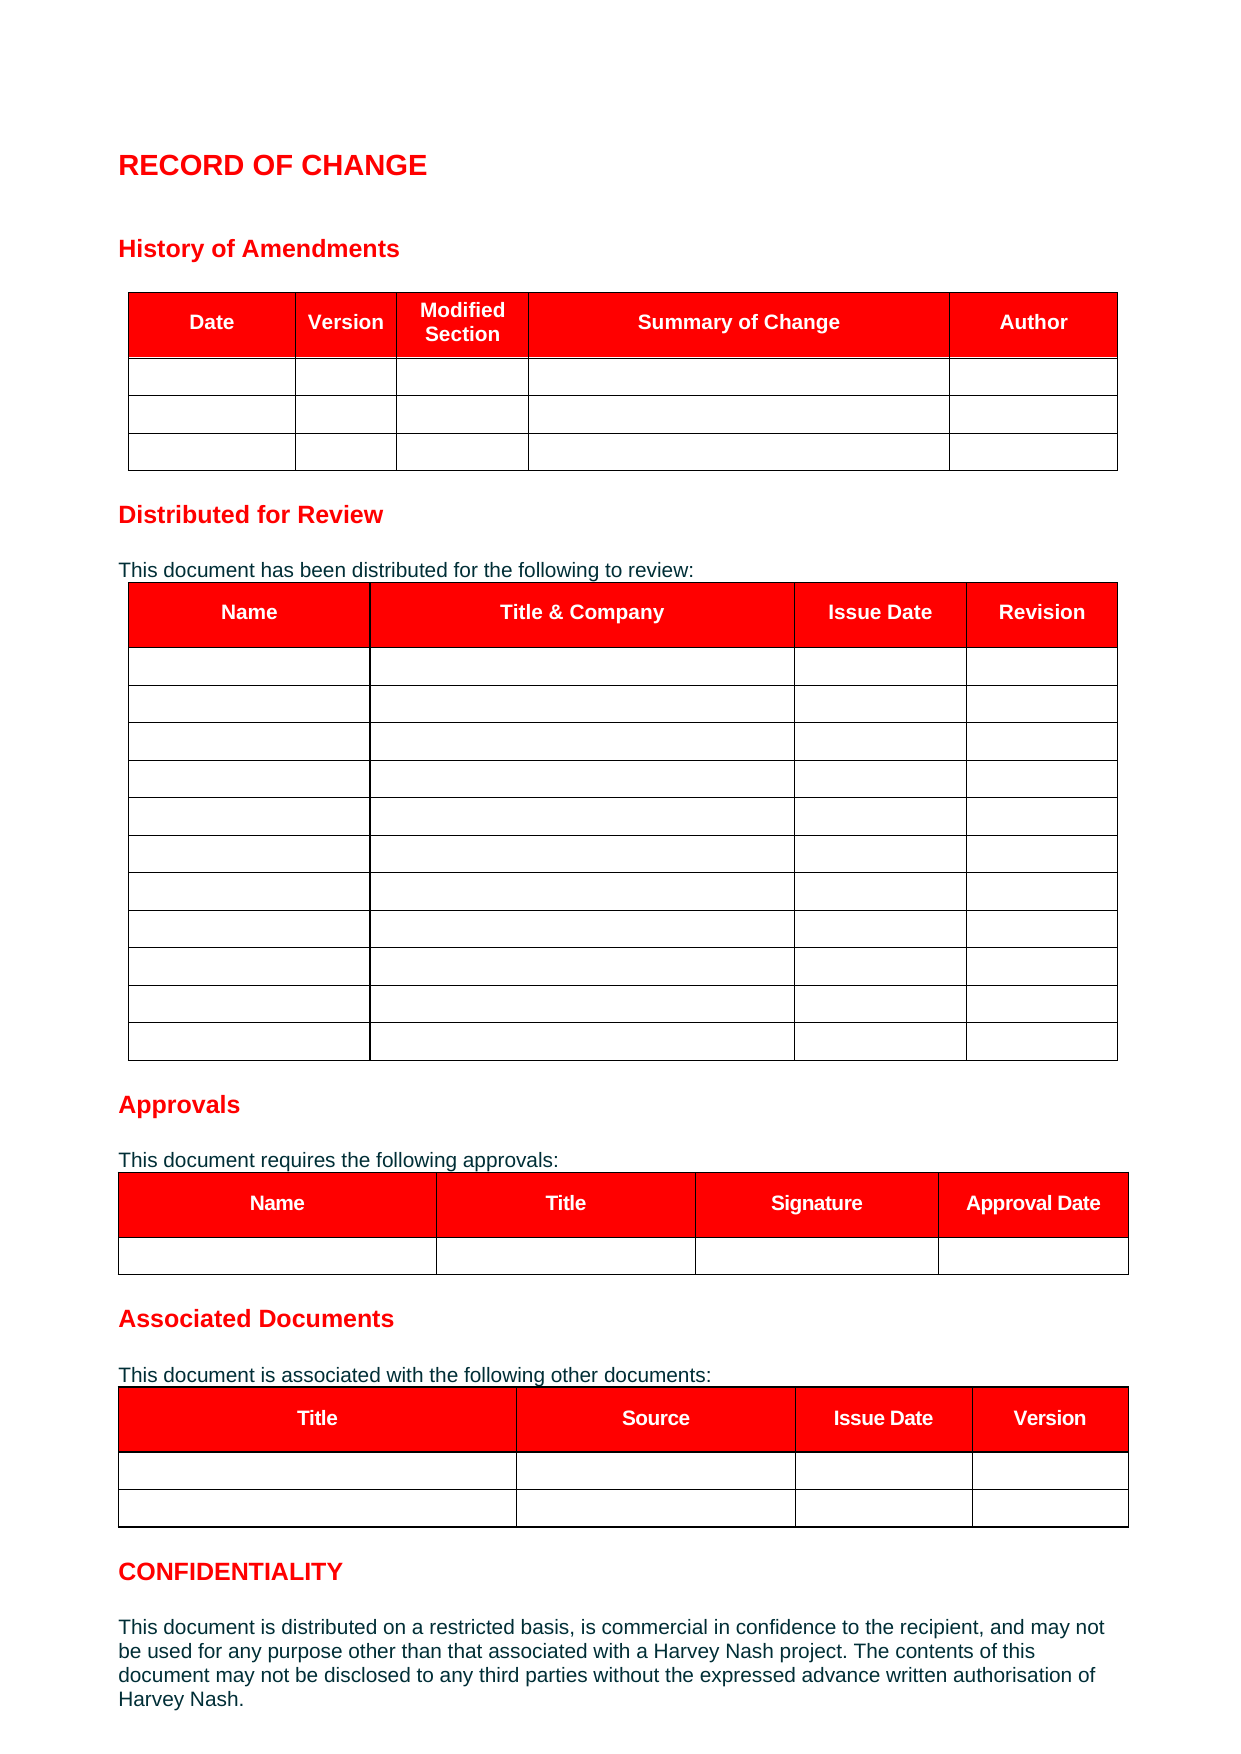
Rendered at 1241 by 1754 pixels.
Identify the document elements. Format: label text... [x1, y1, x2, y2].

table_cell [129, 986, 369, 1022]
table_cell [129, 911, 369, 947]
table_cell [795, 648, 966, 684]
table_cell [795, 948, 966, 984]
table_header Name [119, 1173, 436, 1237]
table_cell [967, 761, 1117, 797]
table_cell [795, 986, 966, 1022]
table_cell [967, 948, 1117, 984]
table_cell [296, 434, 396, 470]
table_cell [939, 1238, 1128, 1274]
table_header Title [119, 1388, 516, 1451]
table_cell [129, 761, 369, 797]
table_cell [371, 836, 794, 872]
table_cell [397, 396, 528, 432]
table_cell [967, 873, 1117, 909]
table_cell [950, 434, 1117, 470]
subtitle History of Amendments [118, 234, 1128, 263]
table_cell [371, 798, 794, 834]
table_header Revision [967, 583, 1117, 647]
table_cell [371, 911, 794, 947]
table_cell [795, 1023, 966, 1059]
table_cell [371, 723, 794, 759]
table_cell [796, 1490, 972, 1526]
table_cell [950, 396, 1117, 432]
table_header Version [973, 1388, 1128, 1451]
subtitle Distributed for Review [118, 500, 1128, 529]
text This document requires the following approvals: [118, 1148, 1128, 1172]
table_cell [371, 648, 794, 684]
table_header Title & Company [371, 583, 794, 647]
table_cell [795, 911, 966, 947]
table_cell [967, 911, 1117, 947]
table_cell [129, 1023, 369, 1059]
table_cell [795, 798, 966, 834]
table_cell [967, 1023, 1117, 1059]
table_cell [529, 359, 949, 395]
table_cell [967, 986, 1117, 1022]
table_header Issue Date [795, 583, 966, 647]
table_cell [129, 723, 369, 759]
table_cell [129, 686, 369, 722]
table_header Signature [696, 1173, 938, 1237]
table_cell [437, 1238, 695, 1274]
table_cell [517, 1490, 795, 1526]
table_cell [129, 798, 369, 834]
subtitle Approvals [118, 1090, 1128, 1118]
table_cell [397, 434, 528, 470]
table_cell [529, 396, 949, 432]
table_cell [795, 686, 966, 722]
table_header Title [437, 1173, 695, 1237]
table_cell [129, 873, 369, 909]
table_cell [967, 798, 1117, 834]
table_cell [967, 648, 1117, 684]
table_cell [517, 1453, 795, 1489]
table_cell [371, 1023, 794, 1059]
table_cell [967, 723, 1117, 759]
table_cell [129, 648, 369, 684]
table_cell [371, 873, 794, 909]
table_header Issue Date [796, 1388, 972, 1451]
table_header Date [129, 293, 295, 357]
table_cell [119, 1453, 516, 1489]
table_cell [129, 948, 369, 984]
table_cell [129, 396, 295, 432]
table_header Name [129, 583, 369, 647]
table_cell [371, 761, 794, 797]
table_cell [296, 396, 396, 432]
text This document has been distributed for the following to review: [118, 558, 1128, 582]
table_header Version [296, 293, 396, 357]
table_cell [129, 359, 295, 395]
table_cell [795, 761, 966, 797]
table_header Approval Date [939, 1173, 1128, 1237]
table_cell [973, 1490, 1128, 1526]
table_cell [371, 986, 794, 1022]
table_cell [950, 359, 1117, 395]
table_cell [696, 1238, 938, 1274]
table_cell [795, 873, 966, 909]
table_cell [296, 359, 396, 395]
table_cell [397, 359, 528, 395]
text This document is distributed on a restricted basis, is commercial in confidence to the recipient, and may not be used for any purpose other than that associated with a Harvey Nash project. The contents of this document may not be disclosed to any third parties without the expressed advance written authorisation of Harvey Nash. [118, 1614, 1128, 1710]
table_header Author [950, 293, 1117, 357]
table_header Modified Section [397, 293, 528, 357]
subtitle CONFIDENTIALITY [118, 1557, 1128, 1585]
table_cell [129, 836, 369, 872]
subtitle Associated Documents [118, 1304, 1128, 1333]
table_header Source [517, 1388, 795, 1451]
table_cell [129, 434, 295, 470]
table_cell [967, 836, 1117, 872]
table_cell [795, 723, 966, 759]
text This document is associated with the following other documents: [118, 1362, 1128, 1386]
table_cell [371, 686, 794, 722]
table_header Summary of Change [529, 293, 949, 357]
table_cell [795, 836, 966, 872]
table_cell [796, 1453, 972, 1489]
table_cell [973, 1453, 1128, 1489]
text RECORD OF CHANGE [118, 148, 1128, 181]
table_cell [119, 1490, 516, 1526]
table_cell [371, 948, 794, 984]
table_cell [119, 1238, 436, 1274]
table_cell [529, 434, 949, 470]
table_cell [967, 686, 1117, 722]
